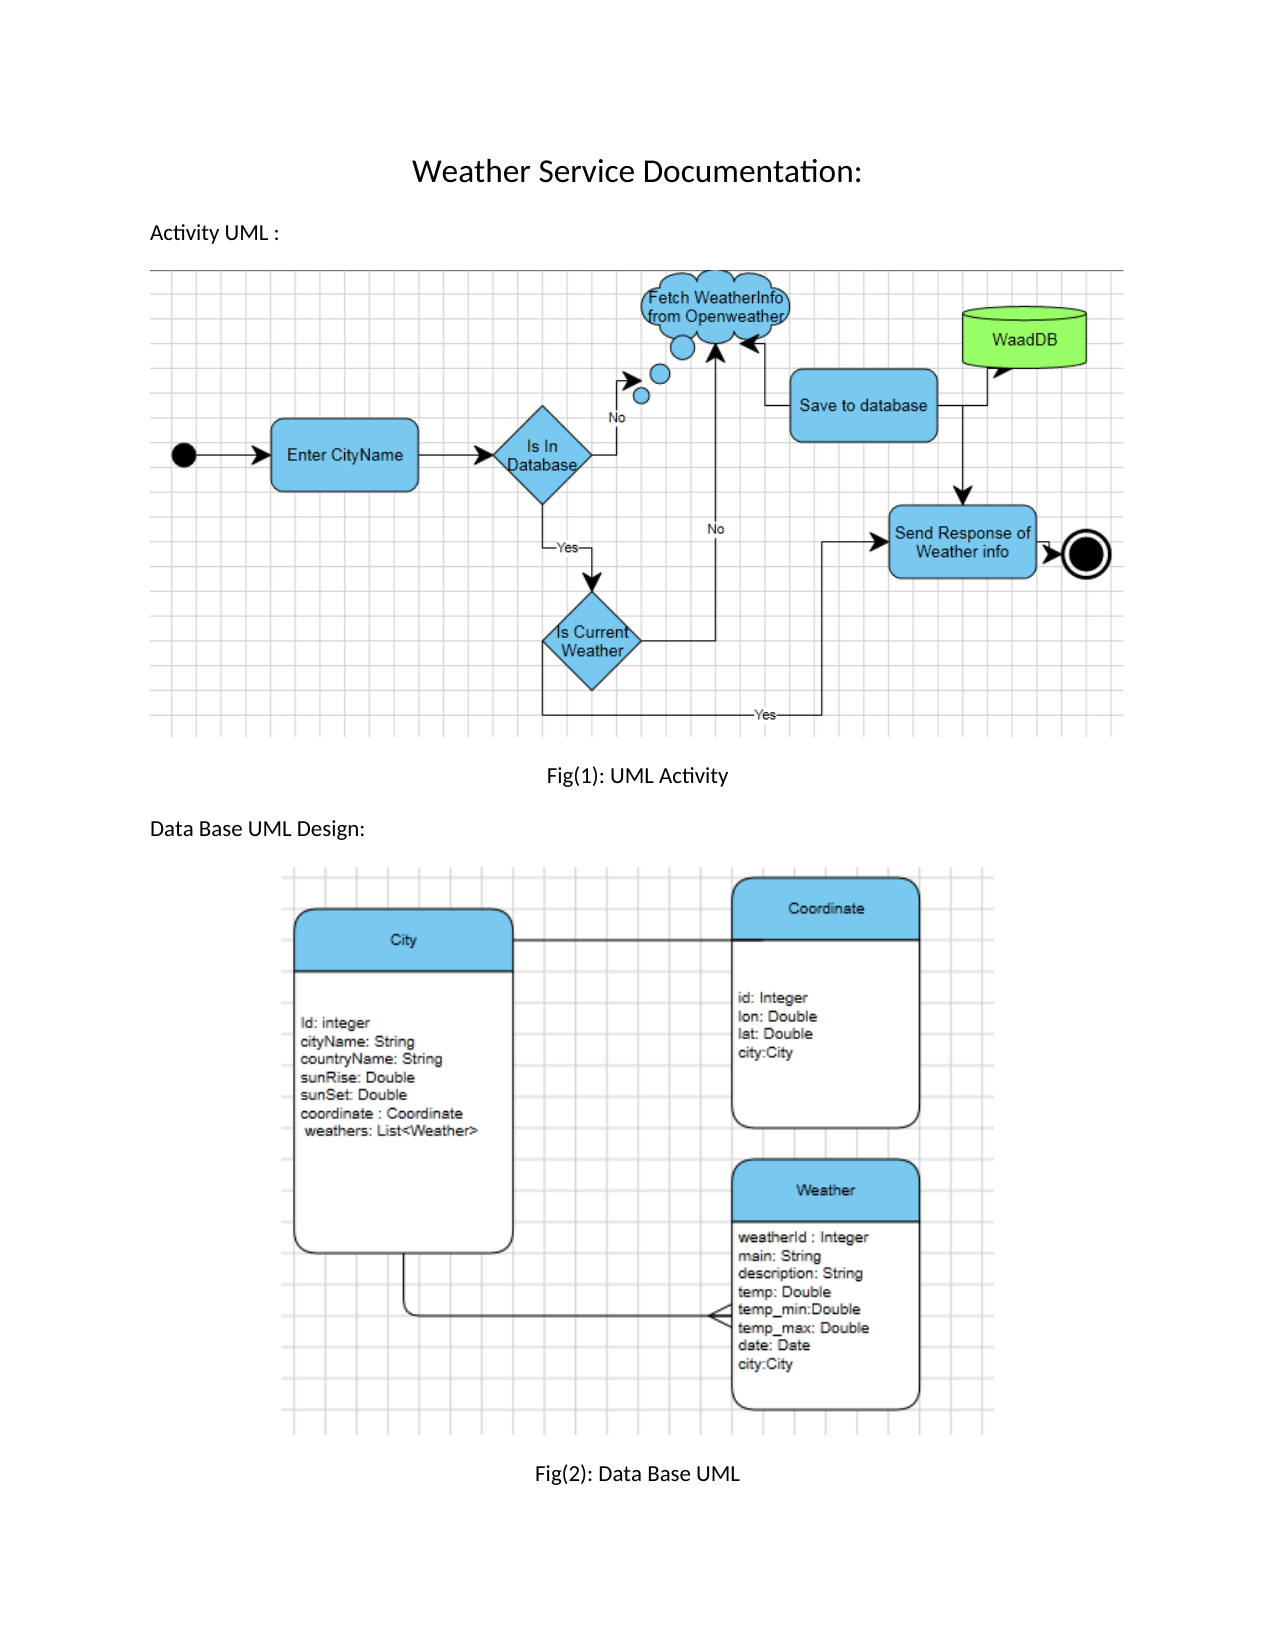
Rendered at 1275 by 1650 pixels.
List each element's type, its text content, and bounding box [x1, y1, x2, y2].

text Fig(1): UML Activity [150, 761, 1125, 789]
picture [150, 270, 1124, 737]
text Weather Service Documentation: [150, 150, 1125, 191]
text Fig(2): Data Base UML [150, 1459, 1125, 1487]
text Data Base UML Design: [150, 814, 1125, 842]
text Activity UML : [150, 218, 1125, 246]
picture [281, 867, 994, 1435]
